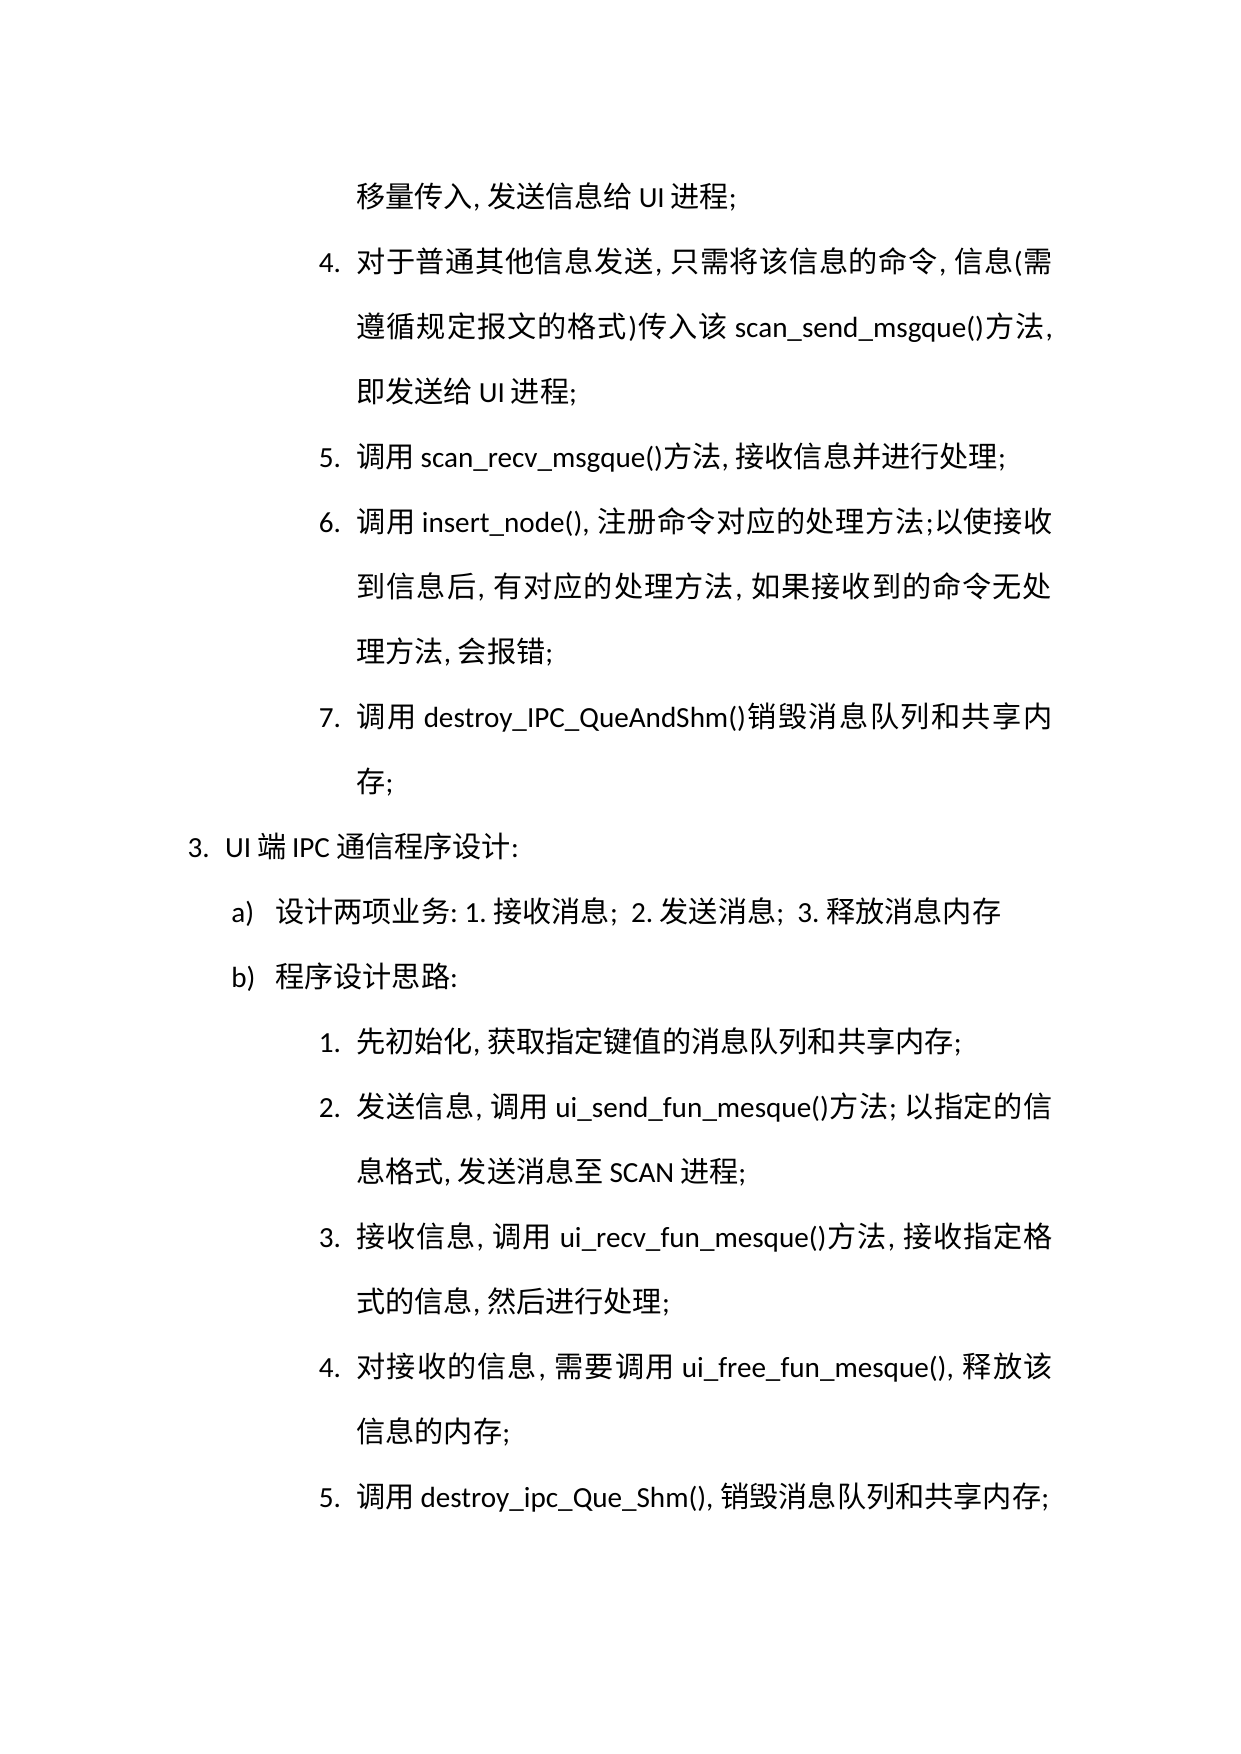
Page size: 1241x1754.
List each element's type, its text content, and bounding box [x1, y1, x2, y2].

list 调用insert_node(), 注册命令对应的处理方法;以使接收到信息后, 有对应的处理方法, 如果接收到的命令无处理方法, 会报错; [319, 487, 1053, 682]
list 程序设计思路: [231, 942, 1053, 1007]
list 设计两项业务: 1. 接收消息; 2. 发送消息; 3. 释放消息内存 [231, 877, 1053, 942]
list 调用destroy_ipc_Que_Shm(), 销毁消息队列和共享内存; [319, 1462, 1053, 1527]
list 接收信息, 调用 ui_recv_fun_mesque()方法, 接收指定格式的信息, 然后进行处理; [319, 1202, 1053, 1332]
list 对于普通其他信息发送, 只需将该信息的命令, 信息(需遵循规定报文的格式)传入该scan_send_msgque()方法, 即发送给UI进程; [319, 227, 1053, 422]
list 调用destroy_IPC_QueAndShm()销毁消息队列和共享内存; [319, 682, 1053, 812]
list 发送信息, 调用ui_send_fun_mesque()方法; 以指定的信息格式, 发送消息至SCAN进程; [319, 1072, 1053, 1202]
list 调用scan_recv_msgque()方法, 接收信息并进行处理; [319, 422, 1053, 487]
list 先初始化, 获取指定键值的消息队列和共享内存; [319, 1007, 1053, 1072]
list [319, 162, 1053, 227]
list 对接收的信息, 需要调用ui_free_fun_mesque(), 释放该信息的内存; [319, 1332, 1053, 1462]
list UI端IPC通信程序设计: [187, 812, 1053, 877]
